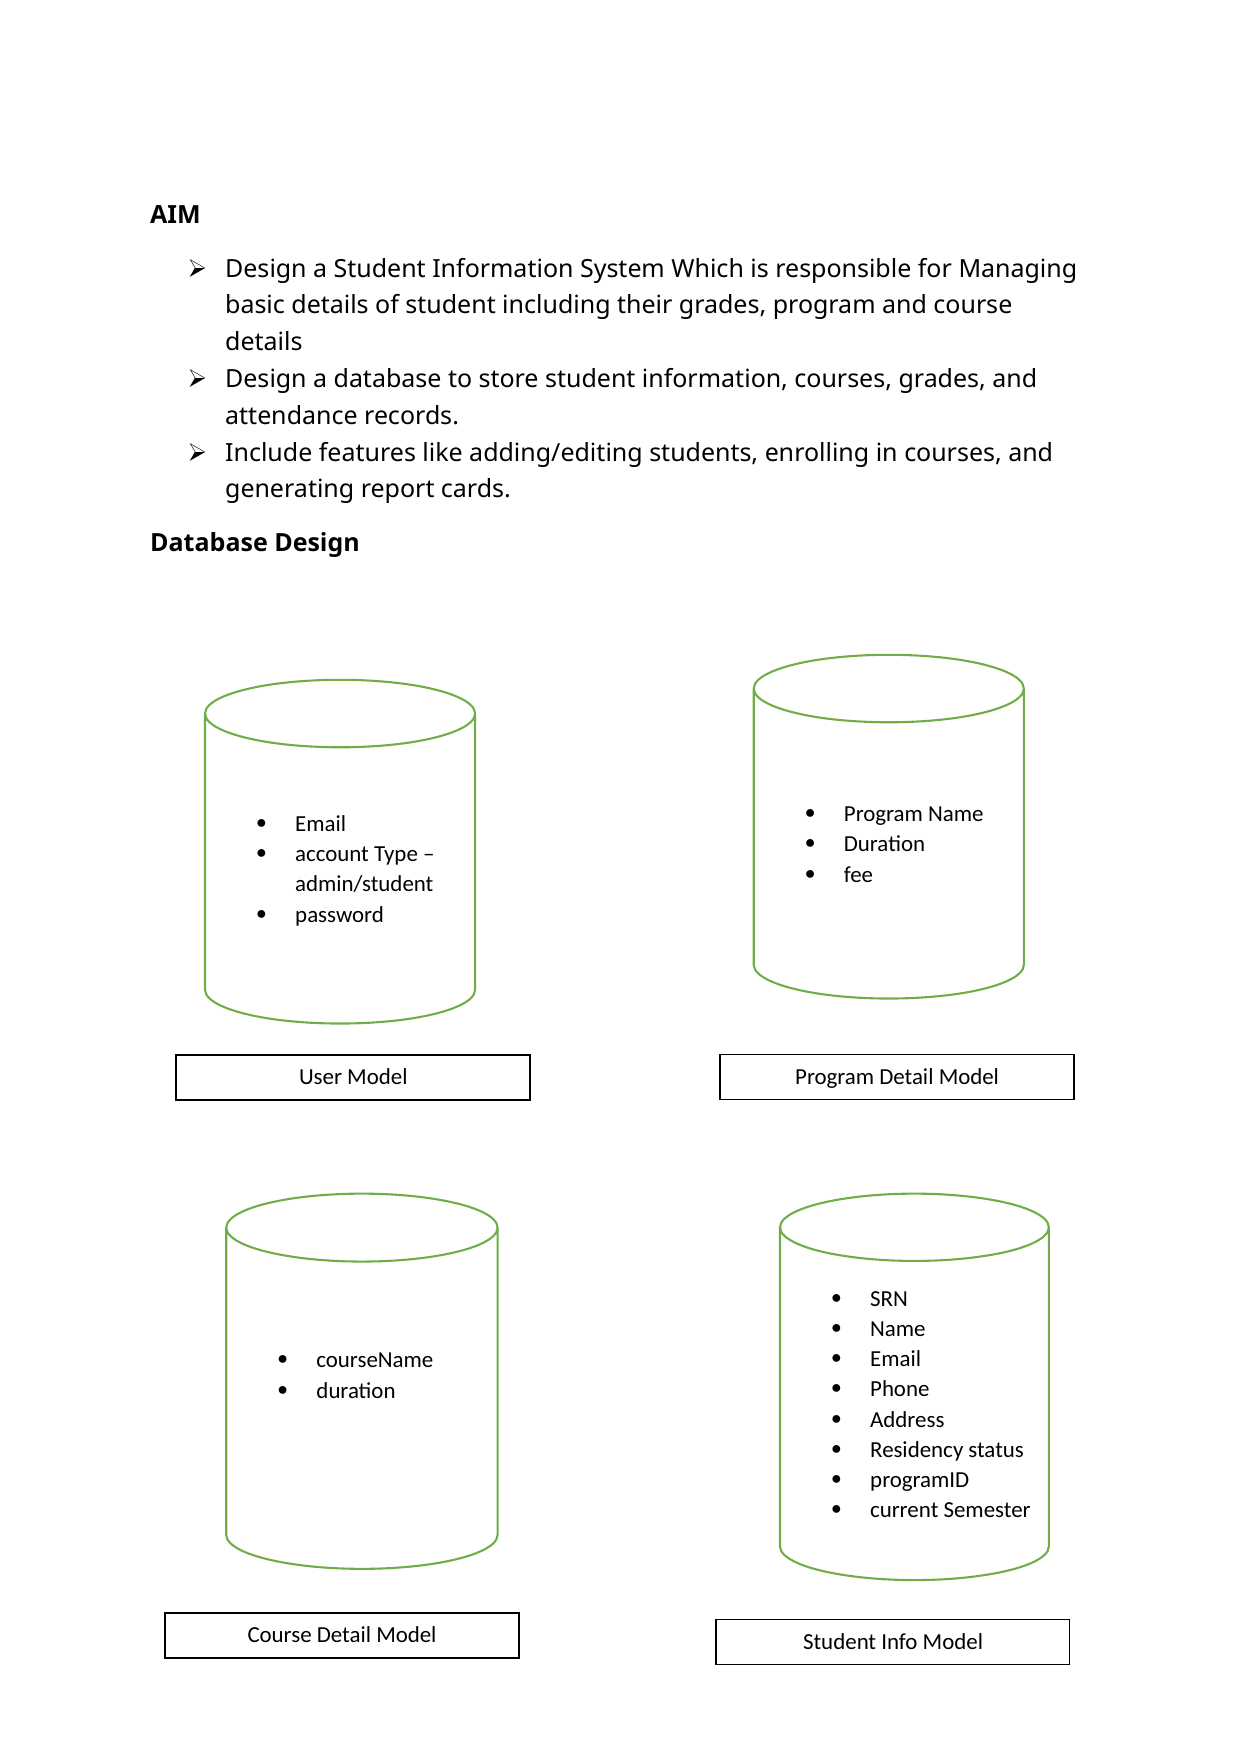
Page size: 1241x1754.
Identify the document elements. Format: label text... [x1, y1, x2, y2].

text Database Design [150, 524, 1090, 558]
list Include features like adding/editing students, enrolling in courses, and generating report cards. [187, 434, 1090, 505]
text AIM [150, 197, 1090, 231]
list Design a database to store student information, courses, grades, and attendance records. [187, 361, 1090, 431]
list Design a Student Information System Which is responsible for Managing basic details of student including their grades, program and course details [187, 250, 1090, 358]
